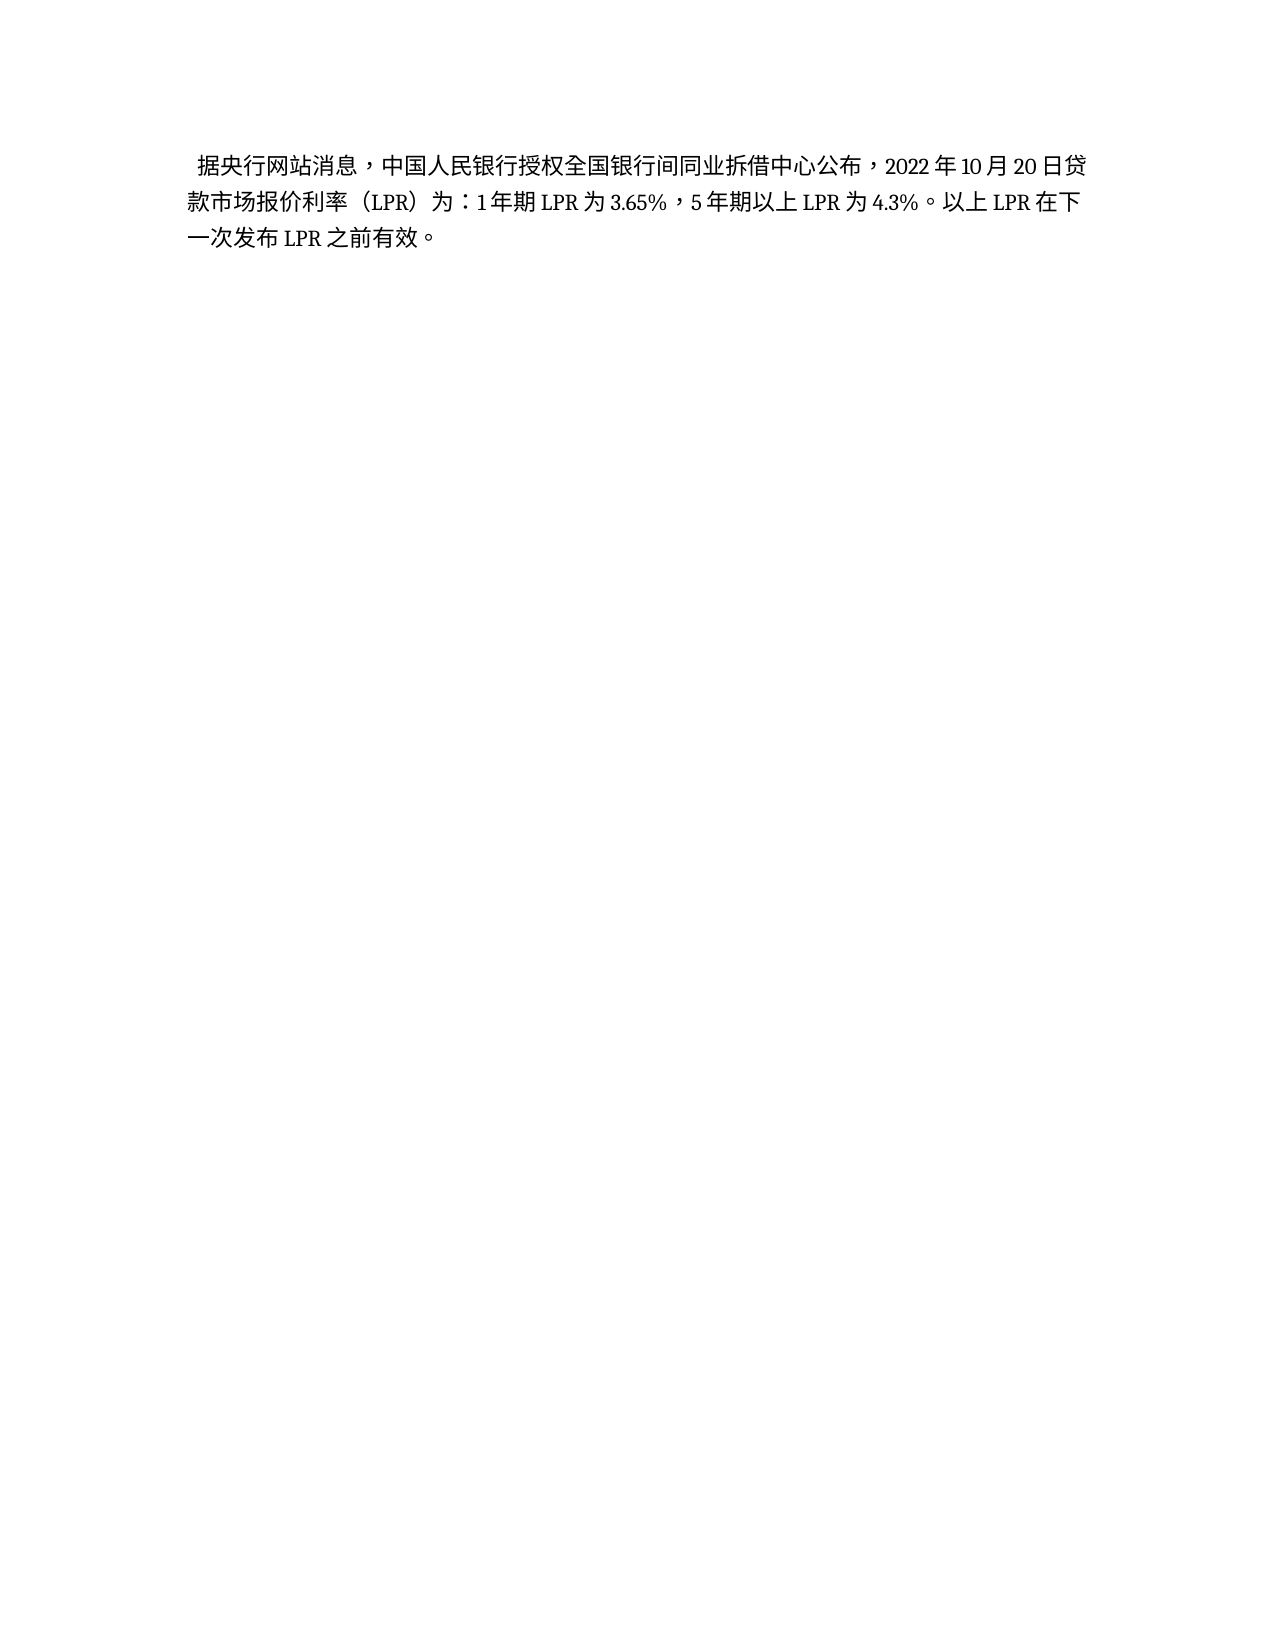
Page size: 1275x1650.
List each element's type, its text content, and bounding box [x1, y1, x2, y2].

text 据央行网站消息，中国人民银行授权全国银行间同业拆借中心公布，2022年10月20日贷款市场报价利率（LPR）为：1年期LPR为3.65%，5年期以上LPR为4.3%。以上LPR在下一次发布LPR之前有效。 [187, 150, 1087, 253]
